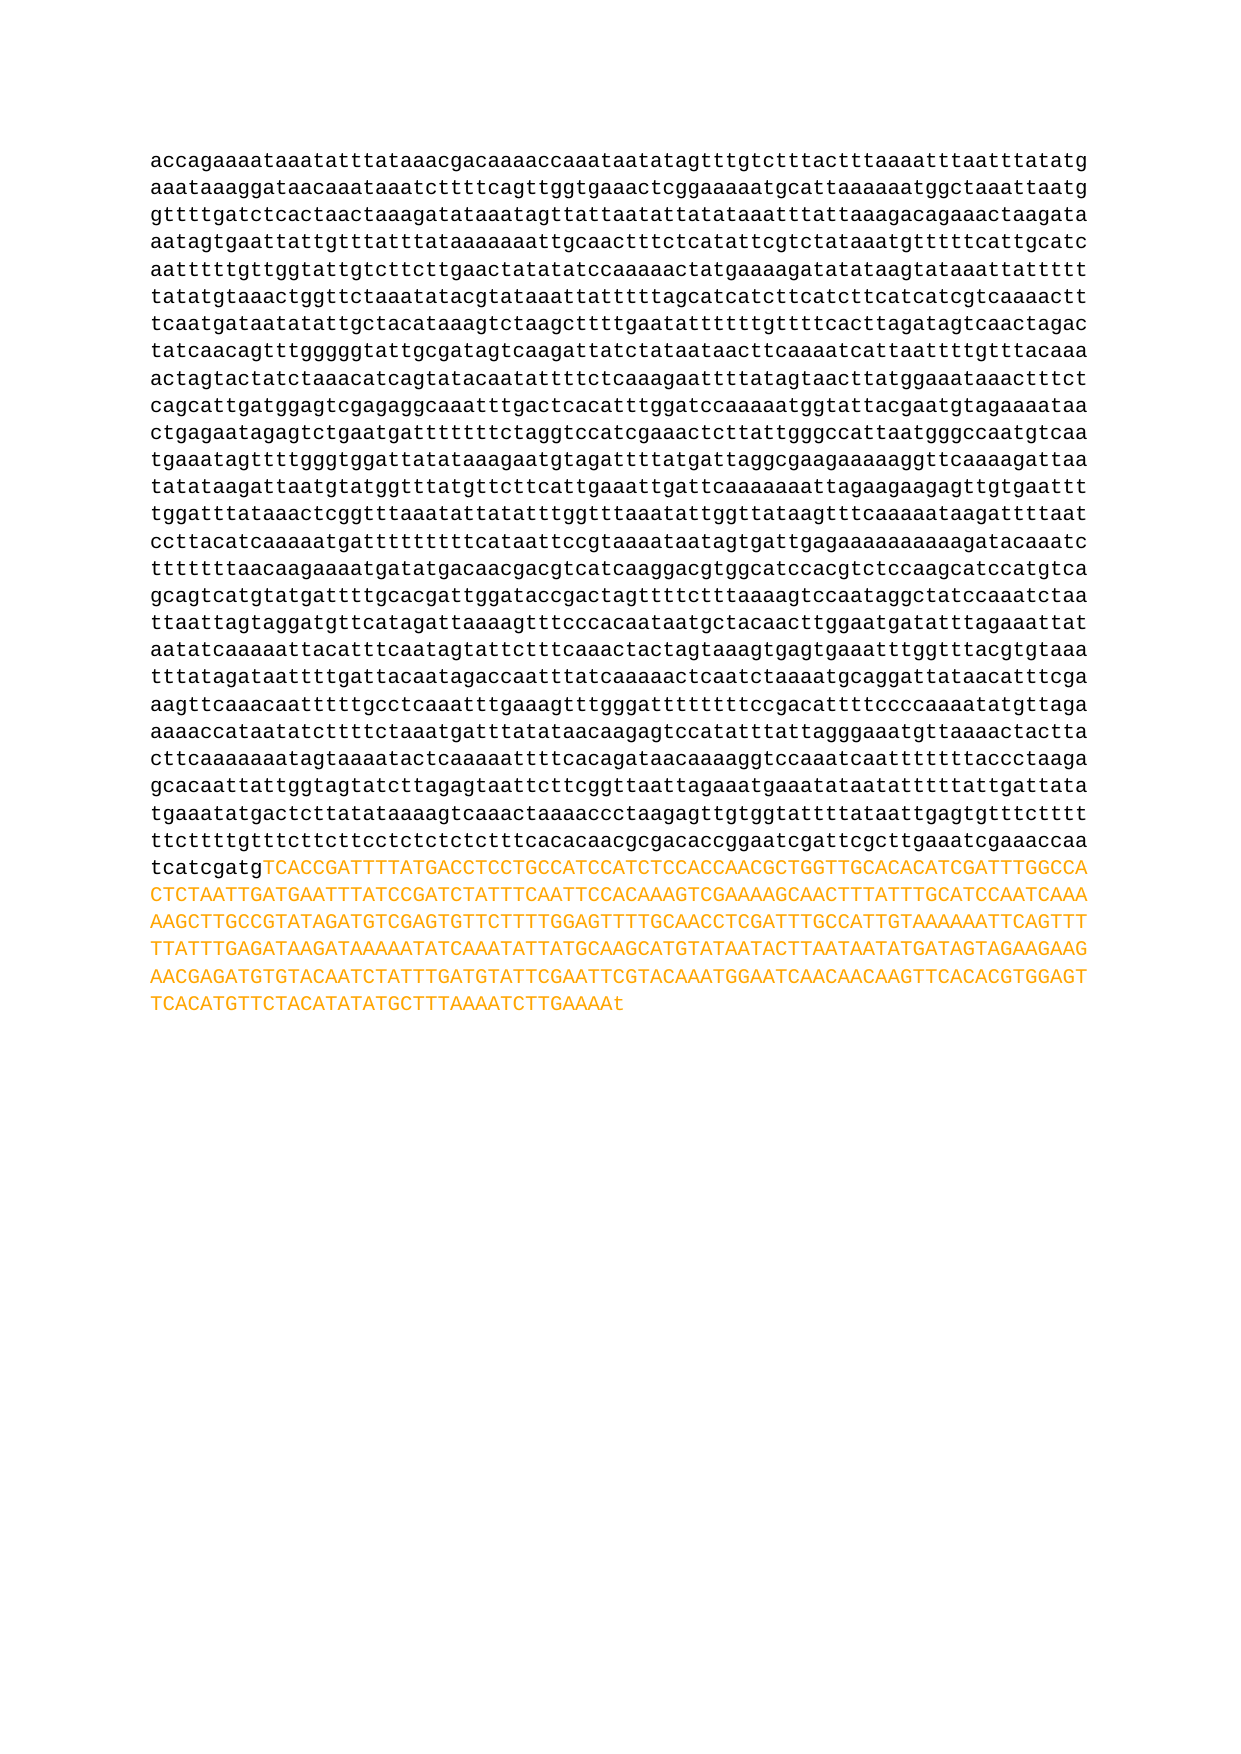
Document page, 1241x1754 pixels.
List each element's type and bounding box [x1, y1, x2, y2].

text [150, 150, 1090, 1016]
